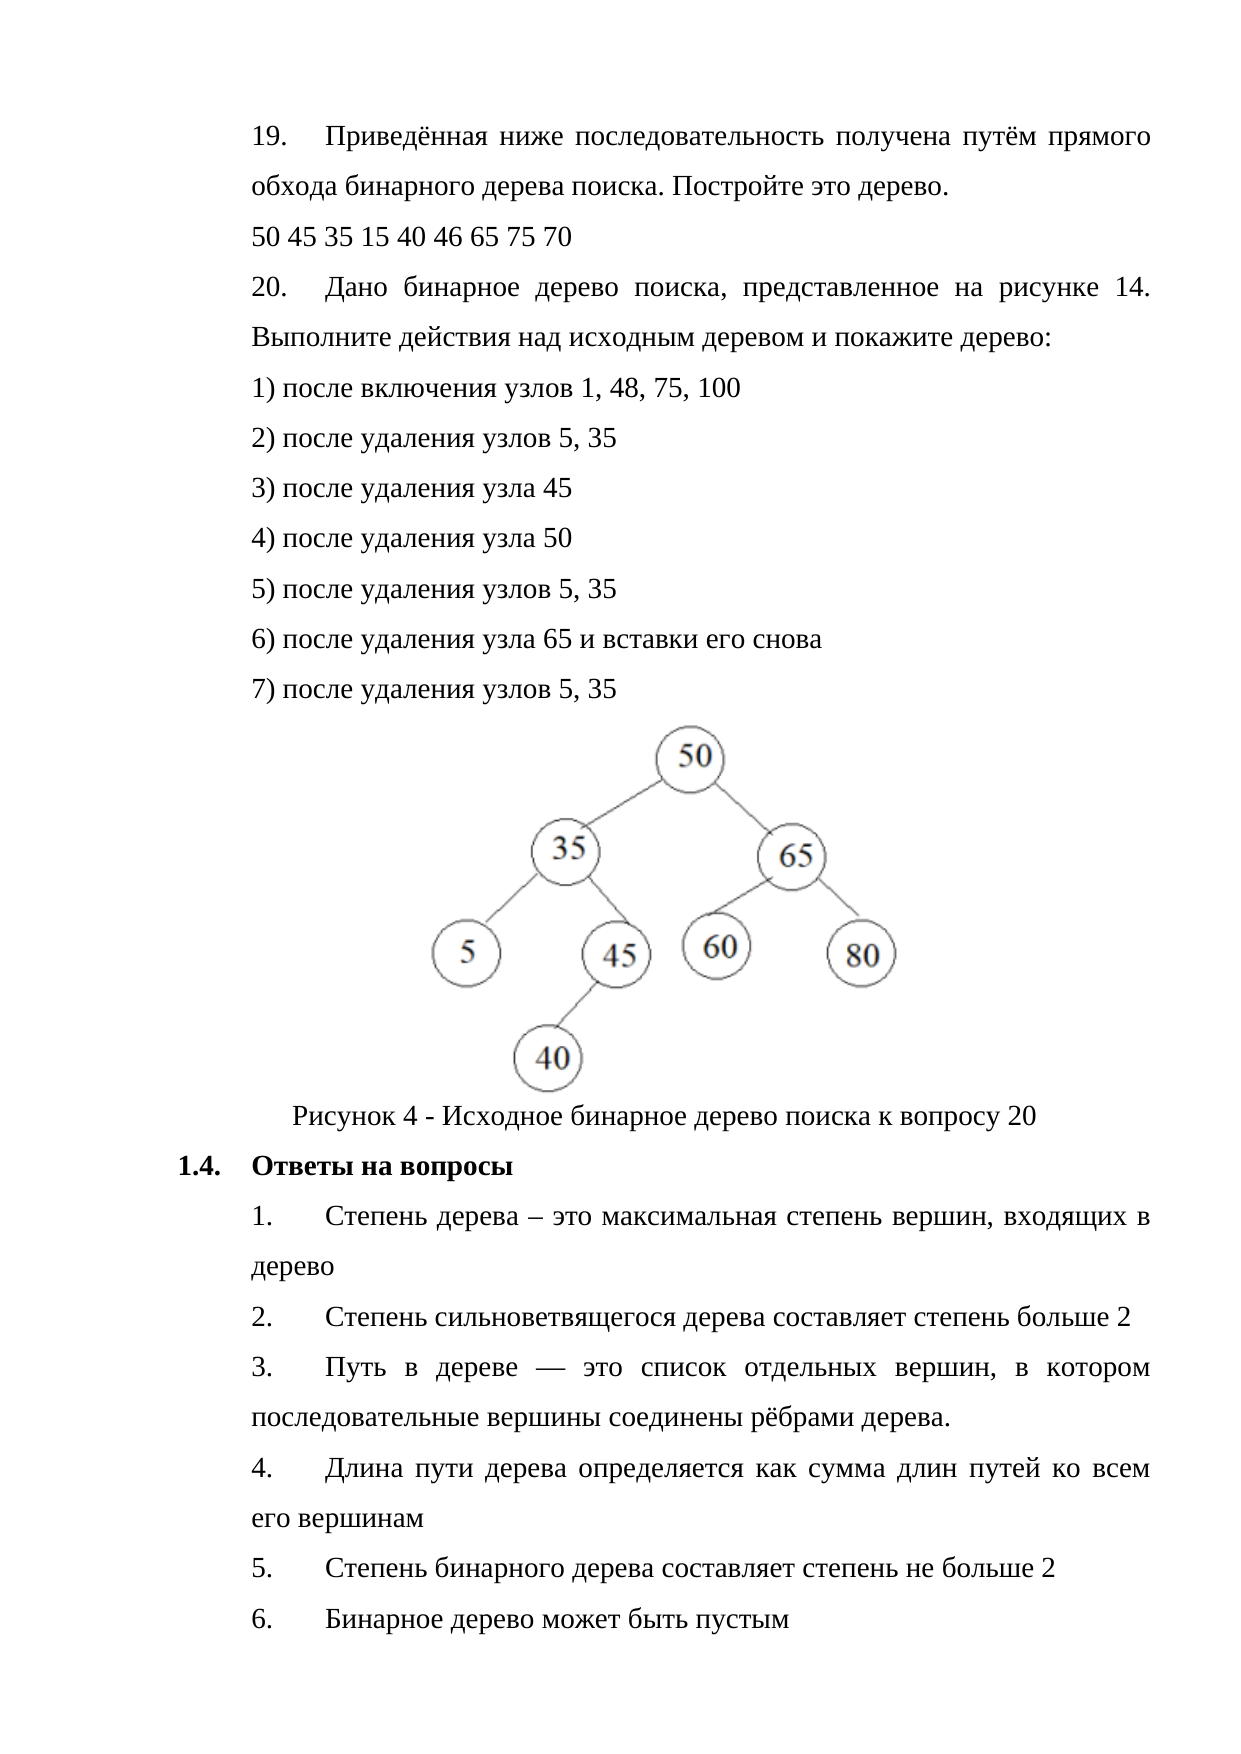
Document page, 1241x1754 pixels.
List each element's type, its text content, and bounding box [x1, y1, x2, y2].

text 1) после включения узлов 1, 48, 75, 100 [251, 370, 1152, 403]
text 4) после удаления узла 50 [251, 521, 1152, 554]
list Степень бинарного дерева составляет степень не больше 2 [251, 1550, 1152, 1584]
text 3) после удаления узла 45 [251, 470, 1152, 504]
text 50 45 35 15 40 46 65 75 70 [251, 219, 1152, 252]
text 2) после удаления узлов 5, 35 [251, 420, 1152, 453]
list Бинарное дерево может быть пустым [251, 1601, 1152, 1634]
list Дано бинарное дерево поиска, представленное на рисунке 14. Выполните действия над исходным деревом и покажите дерево: [251, 269, 1152, 353]
text 7) после удаления узлов 5, 35 [251, 672, 1152, 705]
text 5) после удаления узлов 5, 35 [251, 571, 1152, 604]
list Степень сильноветвящегося дерева составляет степень больше 2 [251, 1299, 1152, 1332]
list Длина пути дерева определяется как сумма длин путей ко всем его вершинам [251, 1450, 1152, 1534]
list Приведённая ниже последовательность получена путём прямого обхода бинарного дерева поиска. Постройте это дерево. [251, 118, 1152, 202]
subtitle Ответы на вопросы [177, 1148, 1152, 1181]
list Путь в дереве — это список отдельных вершин, в котором последовательные вершины соединены рёбрами дерева. [251, 1349, 1152, 1433]
list Степень дерева – это максимальная степень вершин, входящих в дерево [251, 1198, 1152, 1282]
text Рисунок 4 - Исходное бинарное дерево поиска к вопросу 20 [177, 1098, 1152, 1131]
text 6) после удаления узла 65 и вставки его снова [251, 621, 1152, 655]
